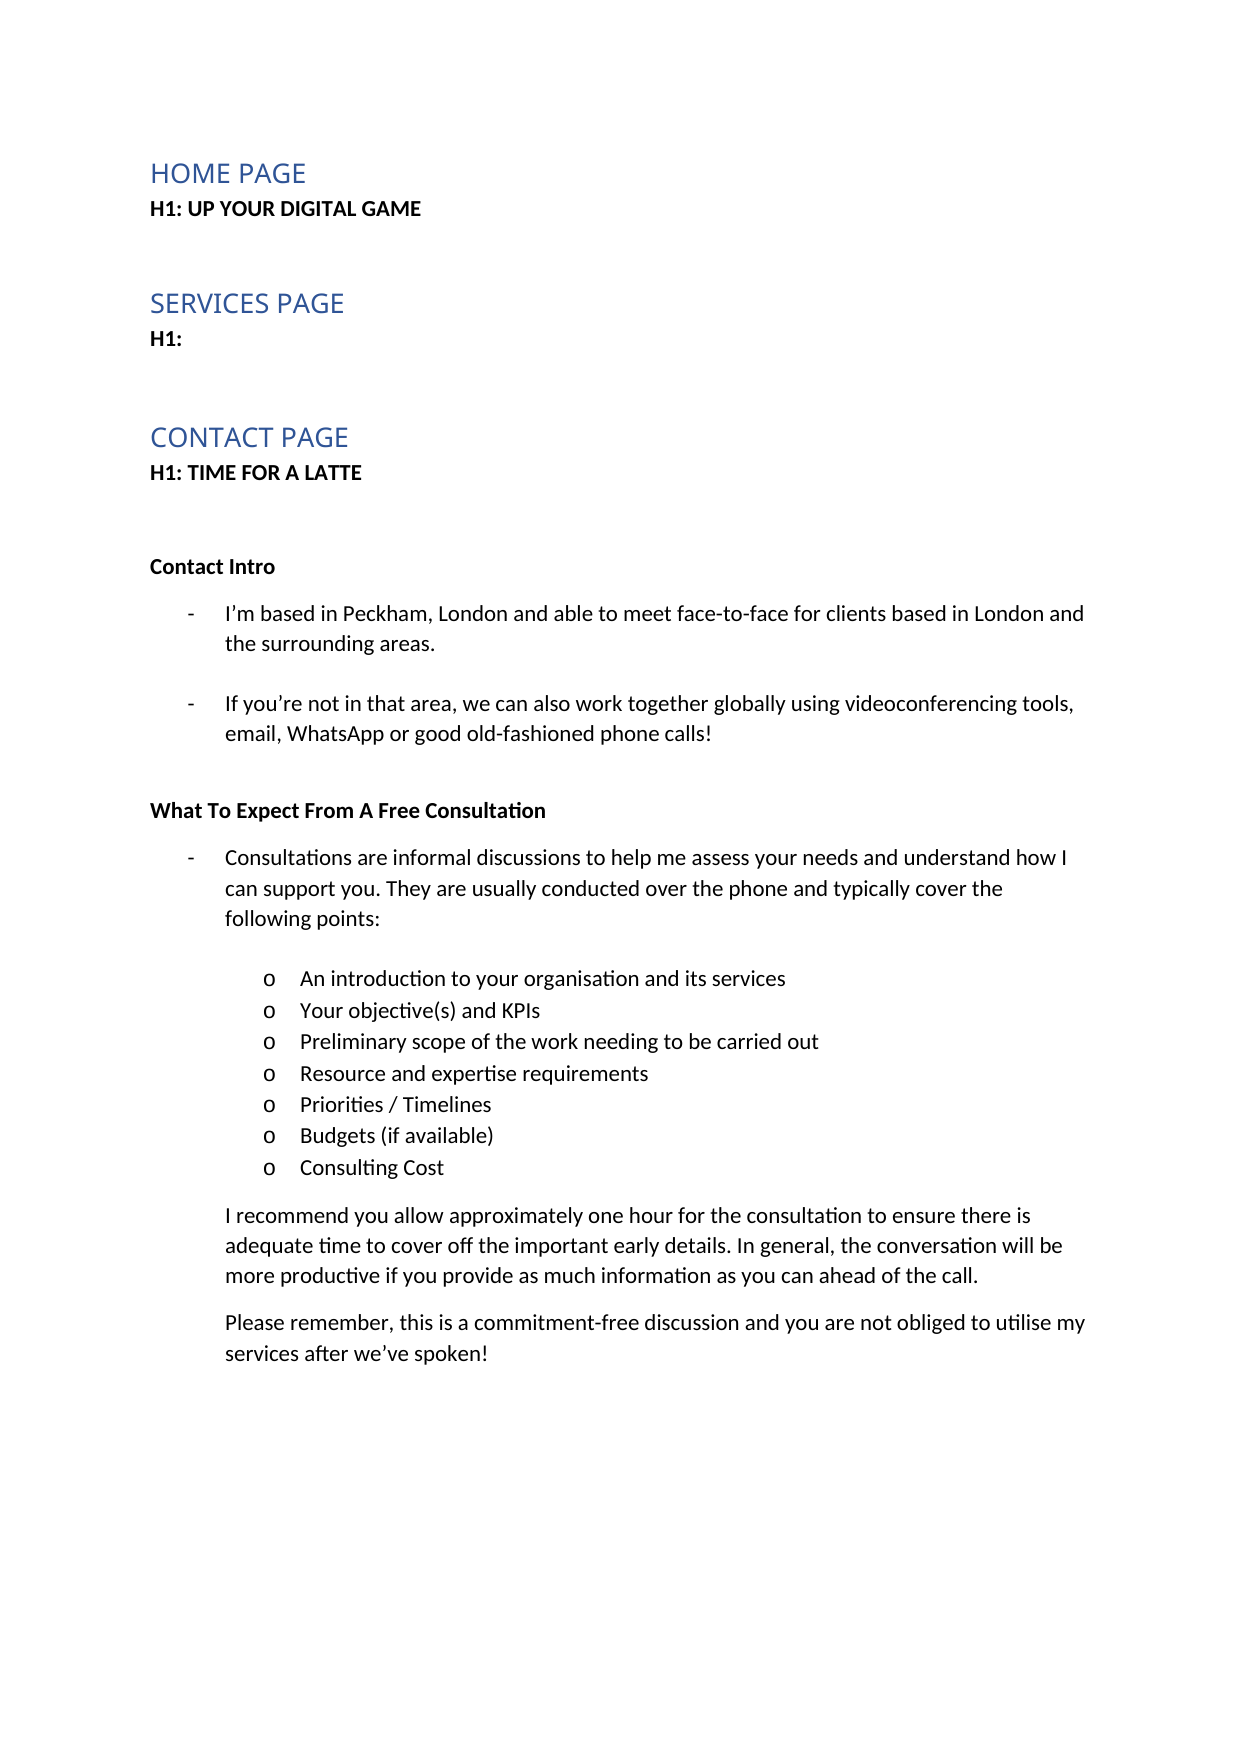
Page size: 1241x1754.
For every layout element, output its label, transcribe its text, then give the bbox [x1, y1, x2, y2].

text H1: TIME FOR A LATTE [150, 458, 1090, 486]
subtitle HOME PAGE [150, 154, 1090, 191]
subtitle CONTACT PAGE [150, 418, 1090, 455]
list Consultations are informal discussions to help me assess your needs and understand how I can support you. They are usually conducted over the phone and typically cover the following points: [187, 843, 1090, 932]
list Your objective(s) and KPIs [262, 996, 1090, 1025]
text H1: [150, 324, 1090, 353]
list An introduction to your organisation and its services [262, 964, 1090, 993]
subtitle SERVICES PAGE [150, 285, 1090, 322]
text I recommend you allow approximately one hour for the consultation to ensure there is adequate time to cover off the important early details. In general, the conversation will be more productive if you provide as much information as you can ahead of the call. [225, 1201, 1090, 1290]
list Priorities / Timelines [262, 1090, 1090, 1119]
list Resource and expertise requirements [262, 1059, 1090, 1088]
list If you’re not in that area, we can also work together globally using videoconferencing tools, email, WhatsApp or good old-fashioned phone calls! [187, 689, 1090, 748]
text Contact Intro [150, 552, 1090, 580]
list Consulting Cost [262, 1153, 1090, 1182]
list I’m based in Peckham, London and able to meet face-to-face for clients based in London and the surrounding areas. [187, 599, 1090, 657]
text H1: UP YOUR DIGITAL GAME [150, 194, 1090, 222]
text Please remember, this is a commitment-free discussion and you are not obliged to utilise my services after we’ve spoken! [225, 1308, 1090, 1367]
text What To Expect From A Free Consultation [150, 797, 1090, 825]
list Budgets (if available) [262, 1122, 1090, 1151]
list Preliminary scope of the work needing to be carried out [262, 1027, 1090, 1056]
